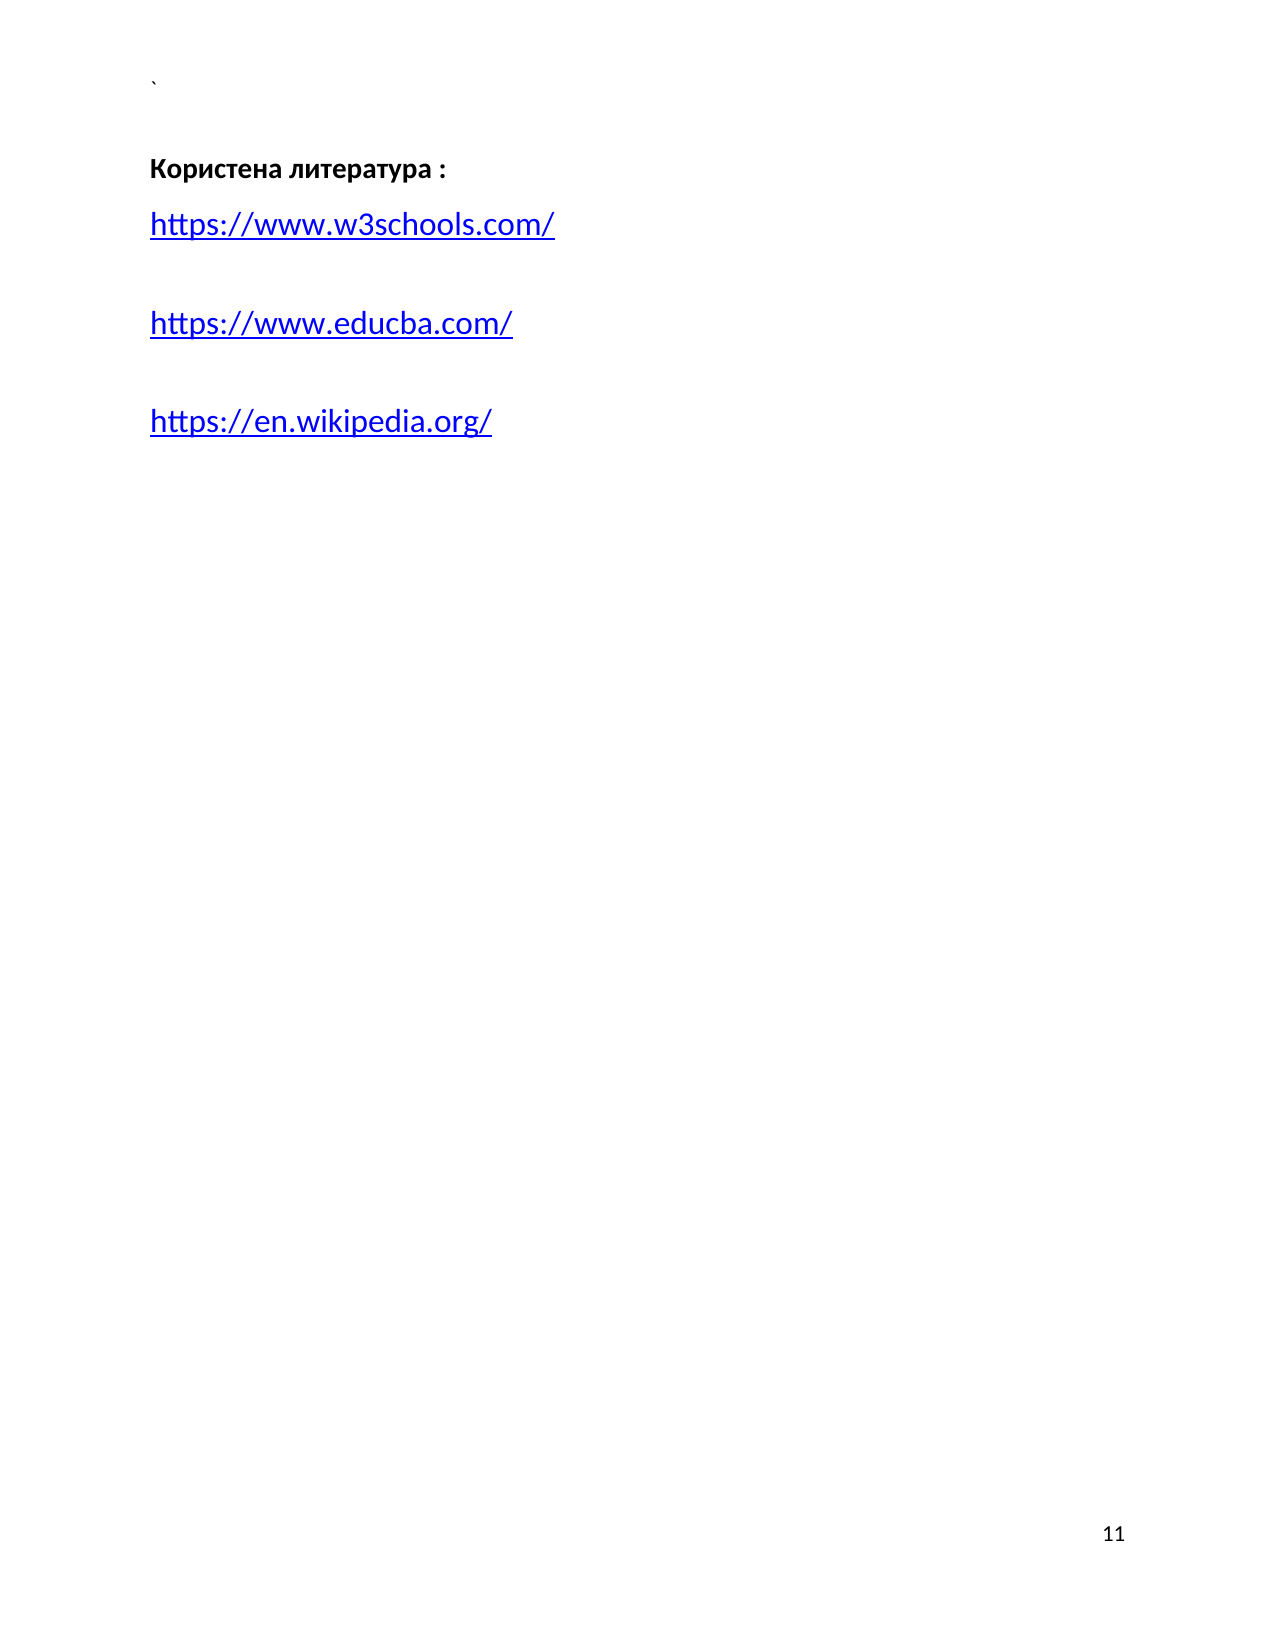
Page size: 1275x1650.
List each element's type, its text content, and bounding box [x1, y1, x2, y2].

text Користена литература : [150, 150, 1125, 186]
text https://en.wikipedia.org/ [150, 401, 1125, 441]
text https://www.w3schools.com/ [150, 203, 1125, 244]
text https://www.educba.com/ [150, 302, 1125, 343]
